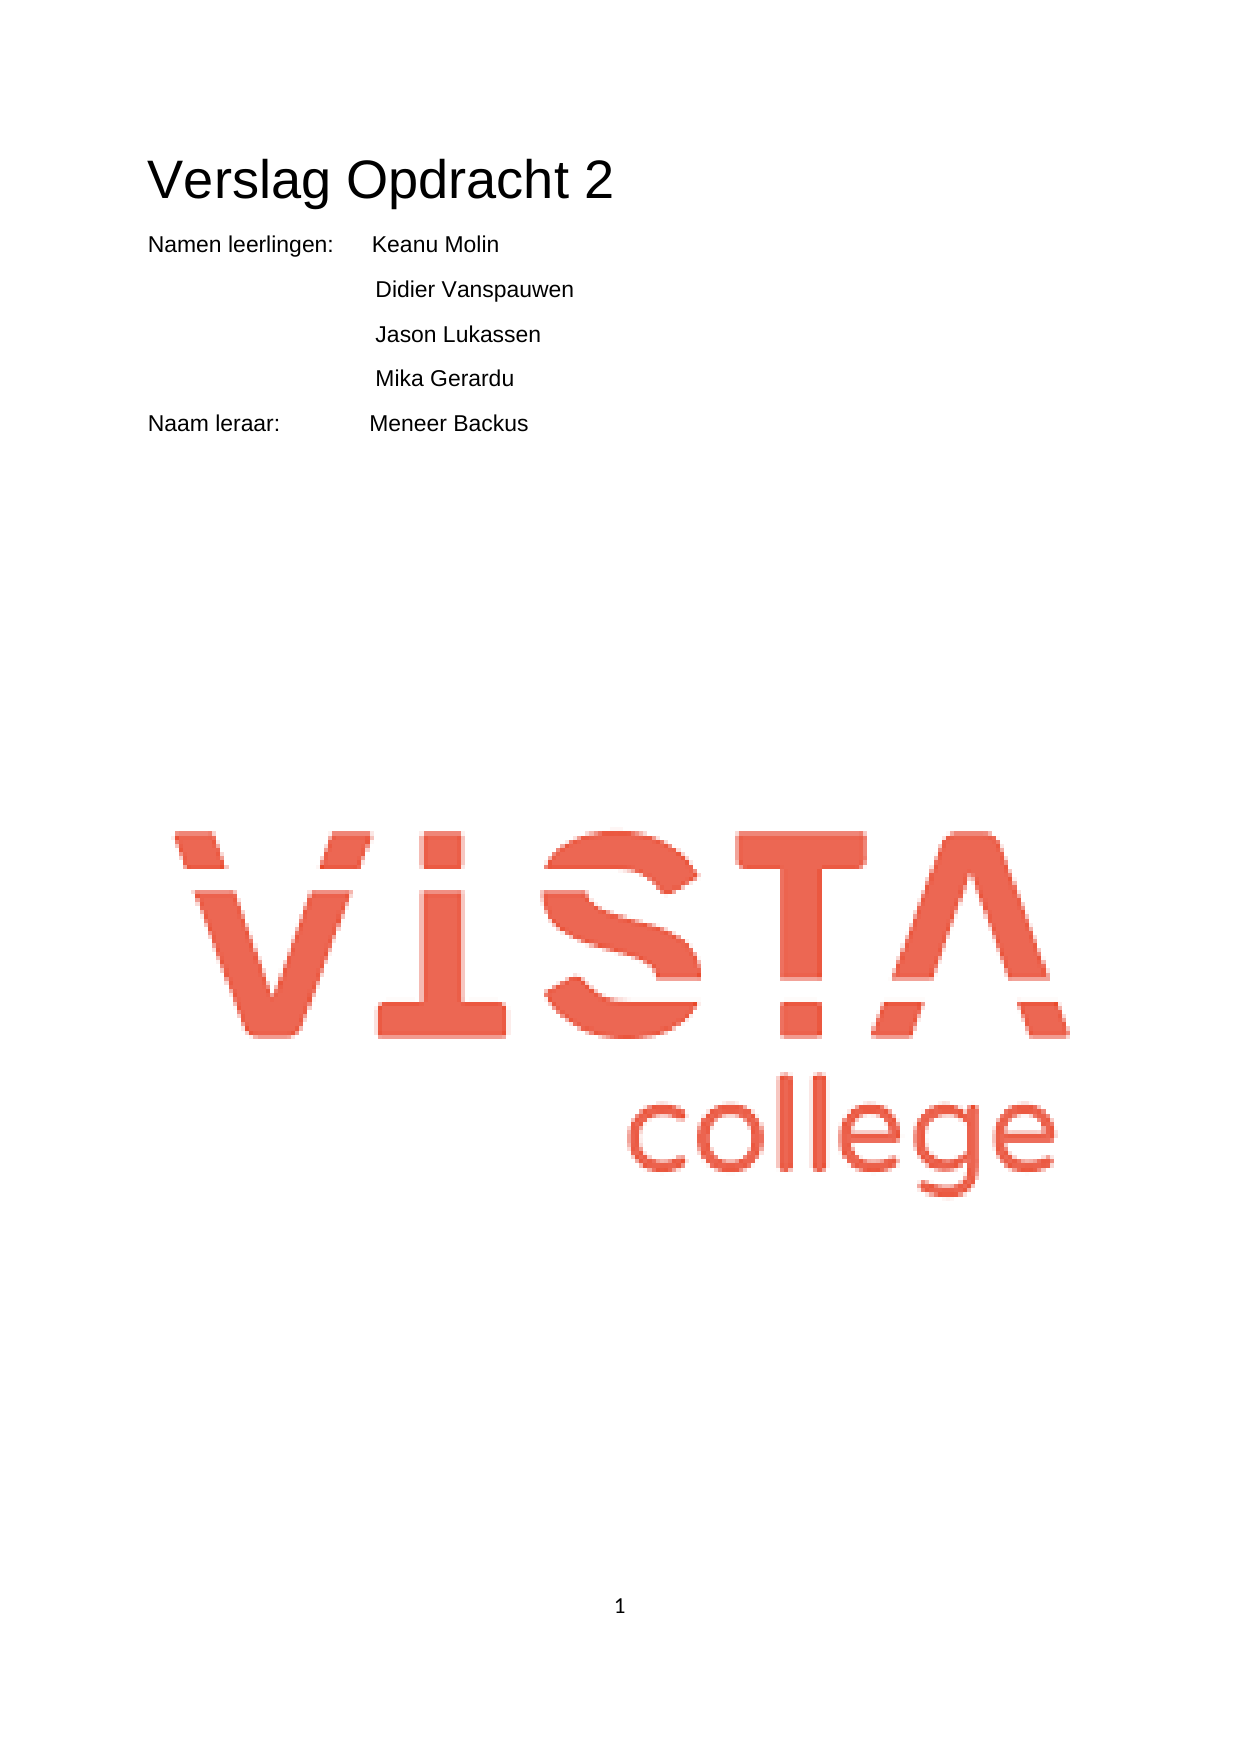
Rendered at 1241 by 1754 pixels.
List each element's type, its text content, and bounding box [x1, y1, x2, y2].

text Verslag Opdracht 2 [148, 148, 1093, 210]
text Didier Vanspauwen [148, 276, 1093, 302]
text Naam leraar: Meneer Backus [148, 410, 1093, 437]
text Mika Gerardu [295, 365, 1093, 392]
picture [2, 666, 1241, 1363]
text Jason Lukassen [148, 321, 1093, 347]
text Namen leerlingen: Keanu Molin [148, 231, 1093, 257]
